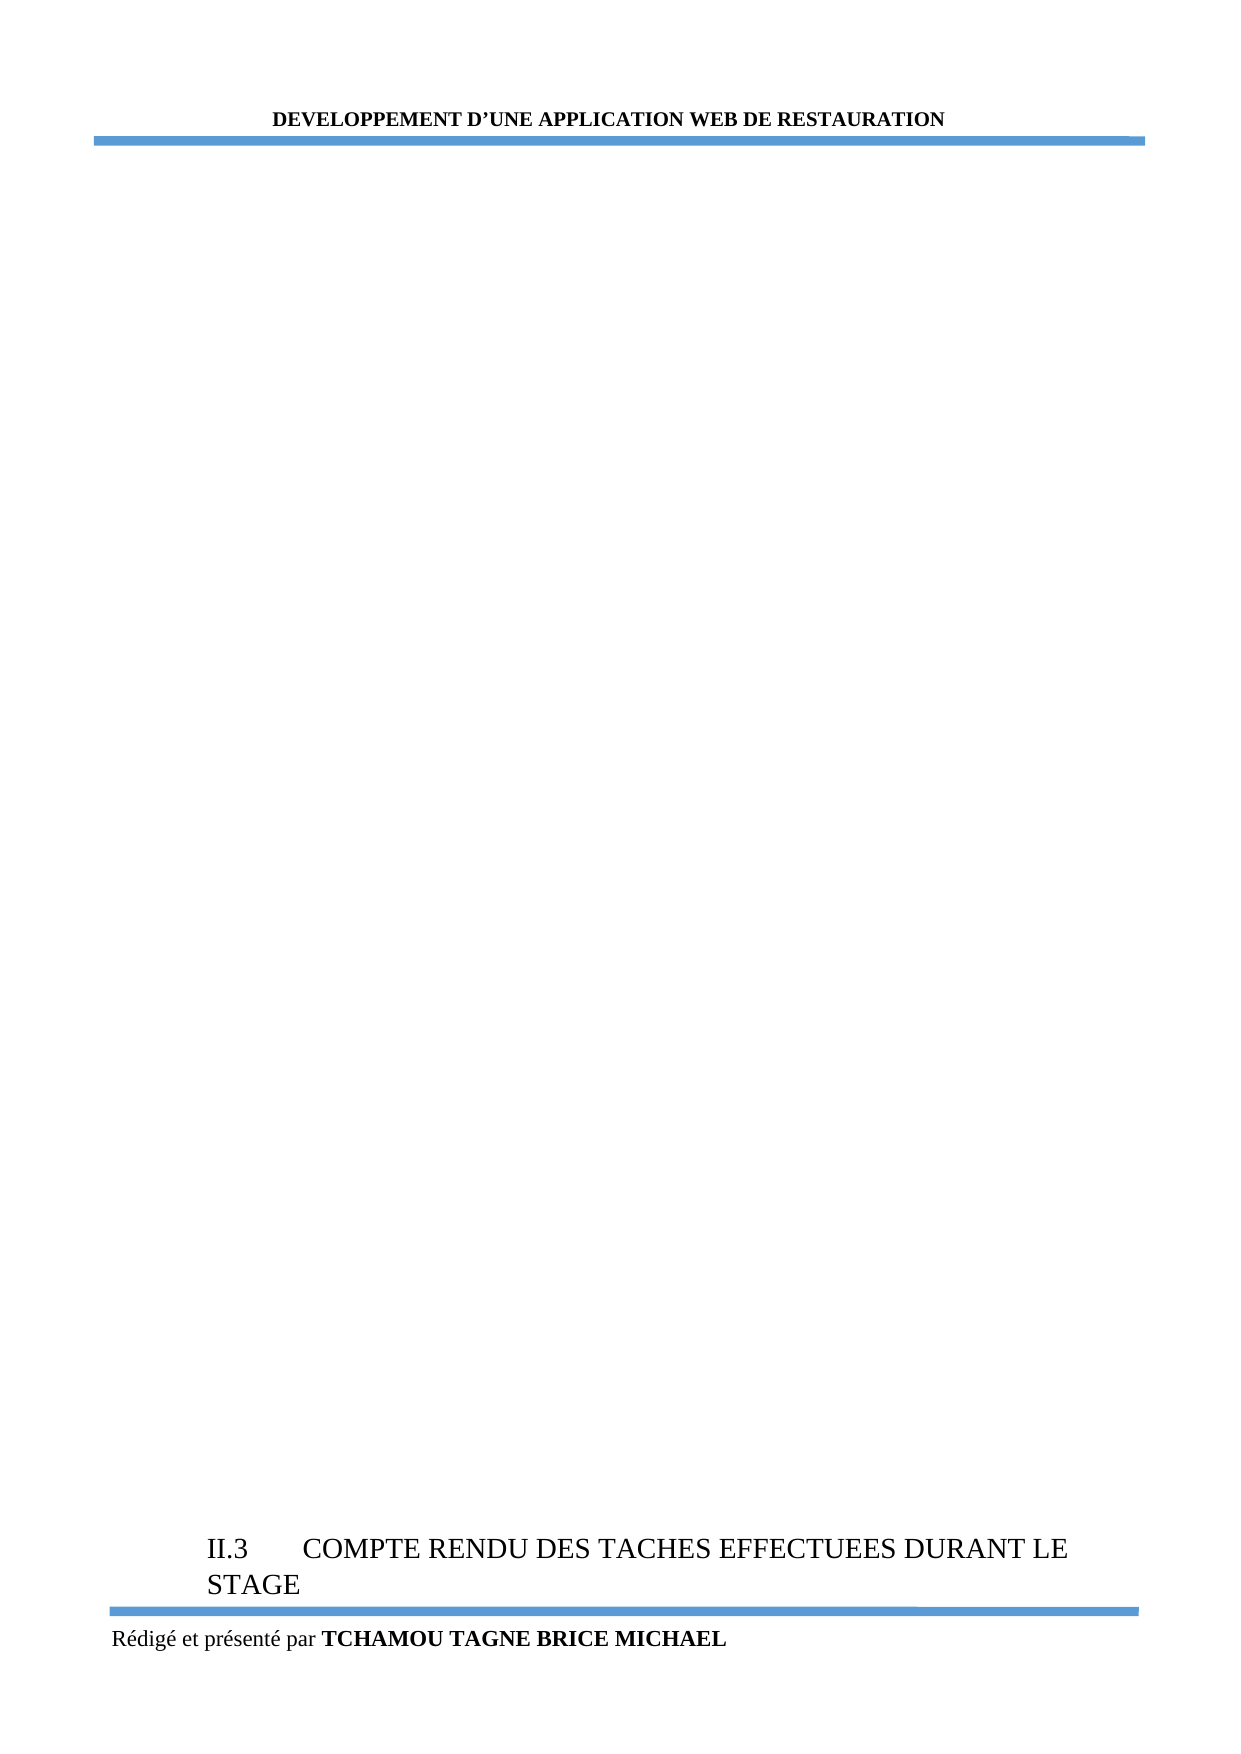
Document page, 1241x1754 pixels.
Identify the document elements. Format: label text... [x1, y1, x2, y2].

text II.3 COMPTE RENDU DES TACHES EFFECTUEES DURANT LE STAGE [207, 1531, 1093, 1601]
